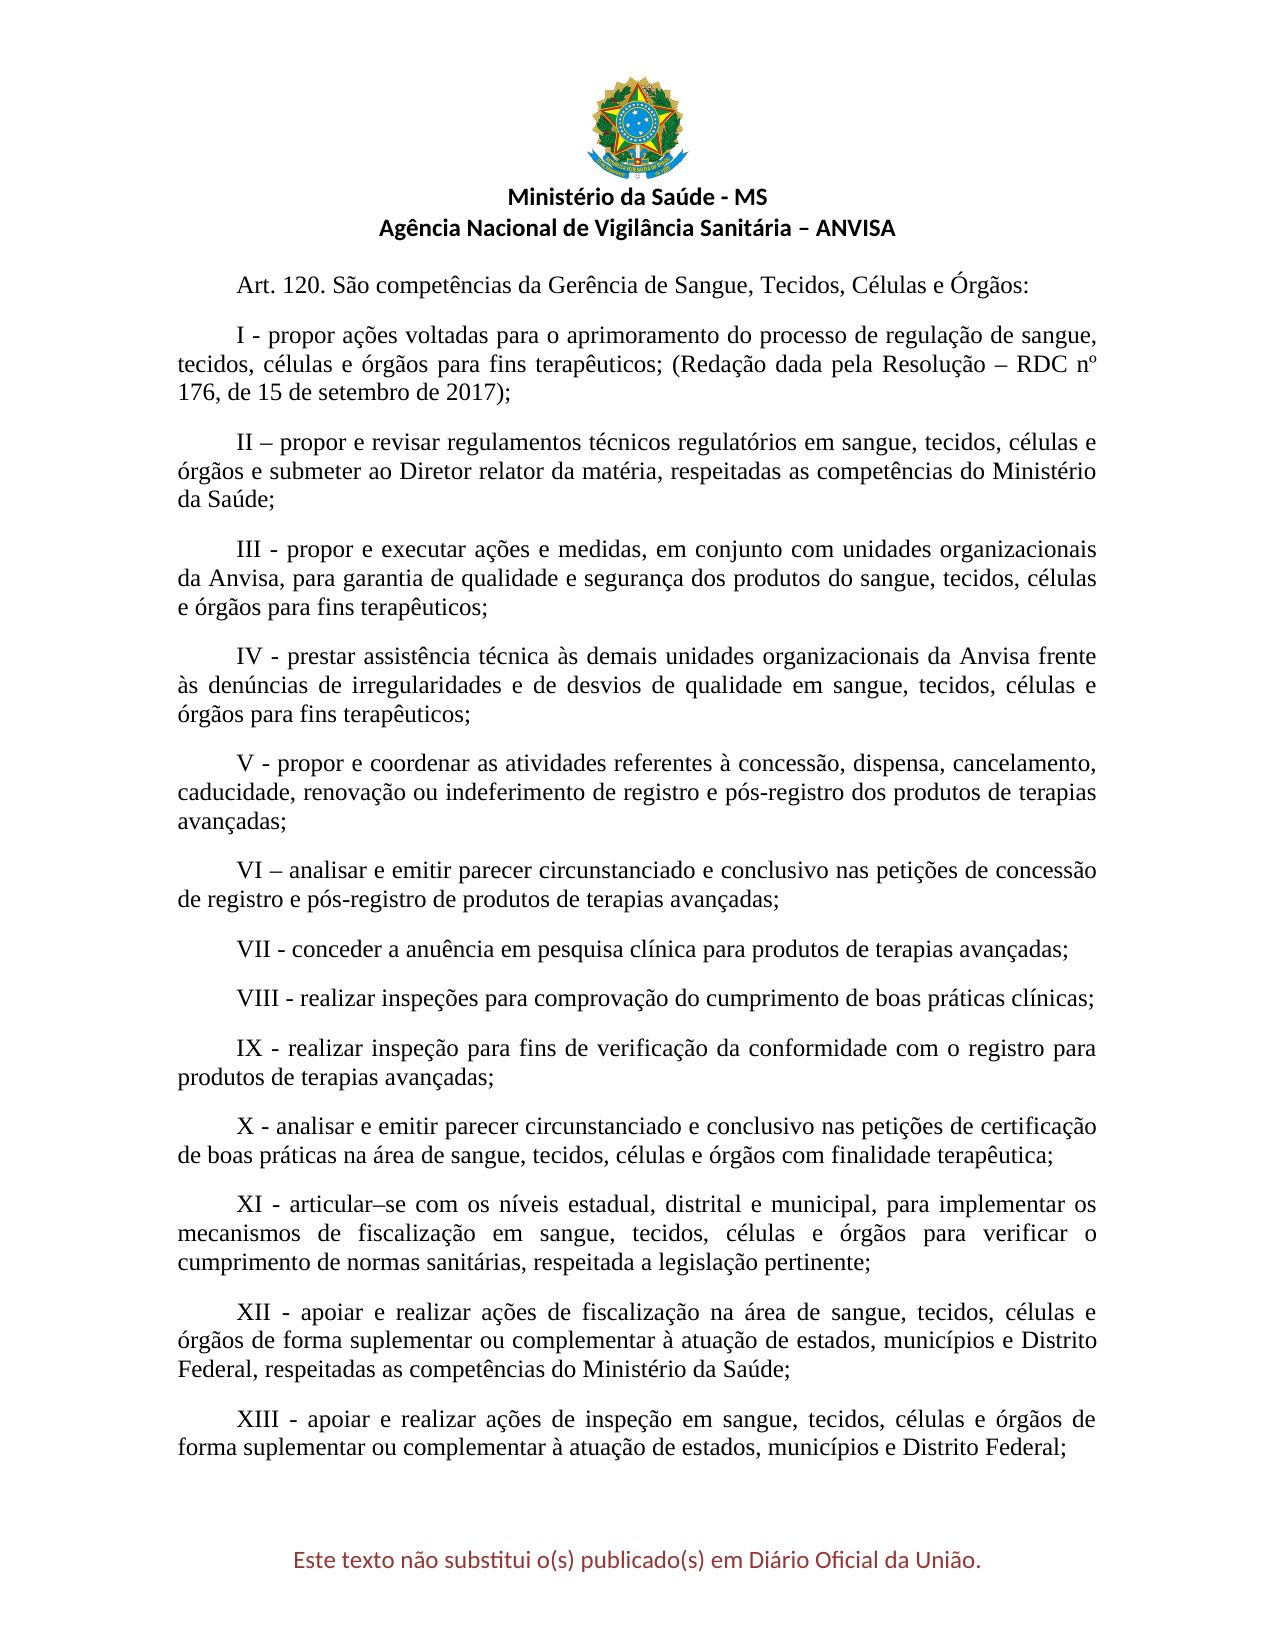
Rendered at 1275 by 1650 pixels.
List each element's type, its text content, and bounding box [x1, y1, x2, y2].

text XIII - apoiar e realizar ações de inspeção em sangue, tecidos, células e órgãos de forma suplementar ou complementar à atuação de estados, municípios e Distrito Federal; [177, 1404, 1098, 1461]
text VI – analisar e emitir parecer circunstanciado e conclusivo nas petições de concessão de registro e pós-registro de produtos de terapias avançadas; [177, 855, 1098, 913]
text IX - realizar inspeção para fins de verificação da conformidade com o registro para produtos de terapias avançadas; [177, 1033, 1098, 1090]
text Art. 120. São competências da Gerência de Sangue, Tecidos, Células e Órgãos: [177, 270, 1098, 299]
text V - propor e coordenar as atividades referentes à concessão, dispensa, cancelamento, caducidade, renovação ou indeferimento de registro e pós-registro dos produtos de terapias avançadas; [177, 748, 1098, 834]
text III - propor e executar ações e medidas, em conjunto com unidades organizacionais da Anvisa, para garantia de qualidade e segurança dos produtos do sangue, tecidos, células e órgãos para fins terapêuticos; [177, 534, 1098, 620]
text II – propor e revisar regulamentos técnicos regulatórios em sangue, tecidos, células e órgãos e submeter ao Diretor relator da matéria, respeitadas as competências do Ministério da Saúde; [177, 427, 1098, 513]
text VIII - realizar inspeções para comprovação do cumprimento de boas práticas clínicas; [177, 983, 1098, 1012]
text IV - prestar assistência técnica às demais unidades organizacionais da Anvisa frente às denúncias de irregularidades e de desvios de qualidade em sangue, tecidos, células e órgãos para fins terapêuticos; [177, 641, 1098, 727]
text XII - apoiar e realizar ações de fiscalização na área de sangue, tecidos, células e órgãos de forma suplementar ou complementar à atuação de estados, municípios e Distrito Federal, respeitadas as competências do Ministério da Saúde; [177, 1297, 1098, 1383]
text X - analisar e emitir parecer circunstanciado e conclusivo nas petições de certificação de boas práticas na área de sangue, tecidos, células e órgãos com finalidade terapêutica; [177, 1111, 1098, 1169]
picture [583, 75, 692, 182]
text XI - articular–se com os níveis estadual, distrital e municipal, para implementar os mecanismos de fiscalização em sangue, tecidos, células e órgãos para verificar o cumprimento de normas sanitárias, respeitada a legislação pertinente; [177, 1189, 1098, 1276]
text I - propor ações voltadas para o aprimoramento do processo de regulação de sangue, tecidos, células e órgãos para fins terapêuticos; (Redação dada pela Resolução – RDC nº 176, de 15 de setembro de 2017); [177, 320, 1098, 406]
text VII - conceder a anuência em pesquisa clínica para produtos de terapias avançadas; [177, 934, 1098, 962]
